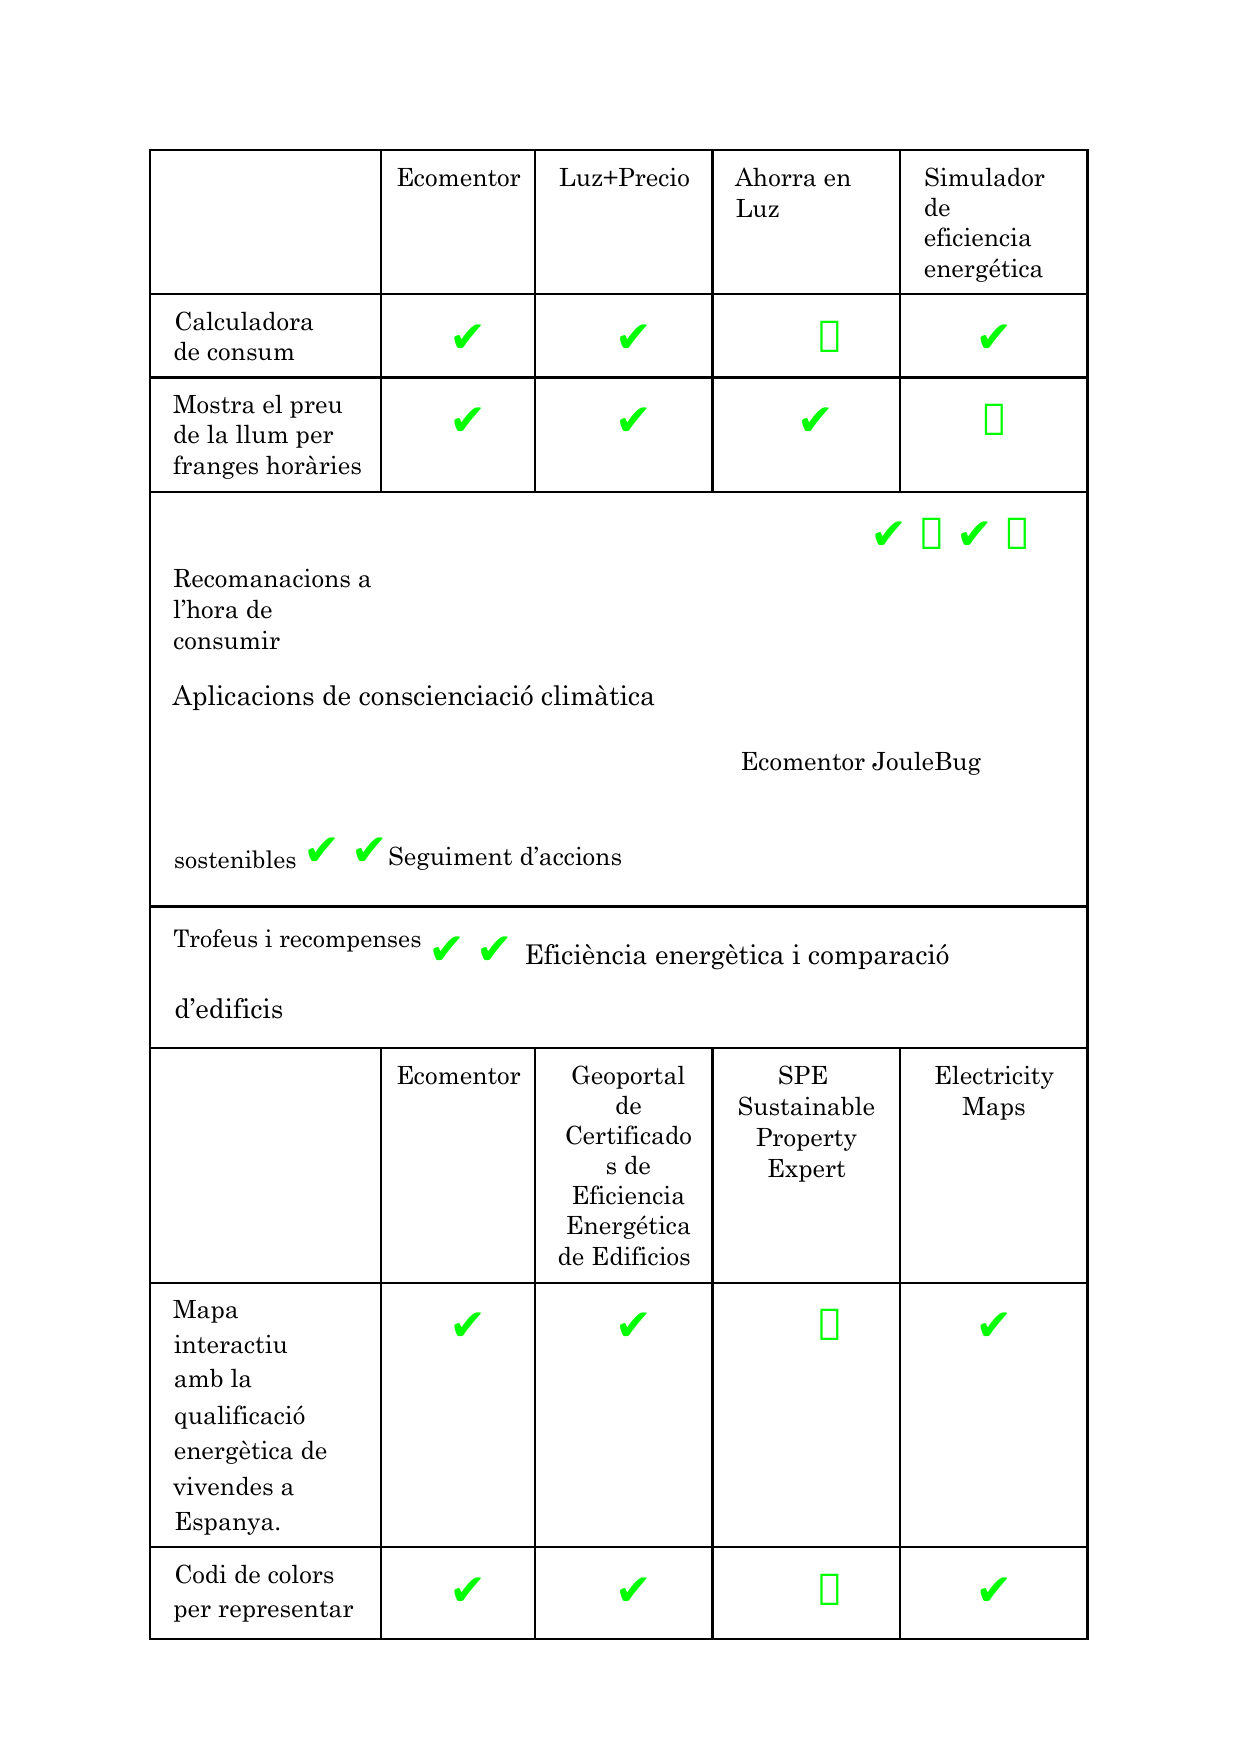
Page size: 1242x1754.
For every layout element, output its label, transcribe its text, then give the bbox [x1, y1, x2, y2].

table_cell ❌ [714, 1548, 899, 1638]
table_cell ✔ [536, 295, 711, 376]
table_cell [151, 151, 380, 293]
table_cell ✔ ❌ ✔ ❌ Recomanacions a l’hora de consumir Aplicacions de conscienciació climàtica Ecomentor JouleBug sostenibles ✔ ✔Seguiment d’accions [151, 493, 1086, 905]
table_cell ✔ [382, 1284, 534, 1546]
table_cell ✔ [901, 295, 1086, 376]
table_cell ✔ [901, 1284, 1086, 1546]
table_cell ✔ [382, 1548, 534, 1638]
table_cell Trofeus i recompenses ✔ ✔ Eficiència energètica i comparació d’edificis [151, 908, 1086, 1047]
table_cell Luz+Precio [536, 151, 711, 293]
table_cell ✔ [536, 379, 711, 491]
table_cell ✔ [382, 295, 534, 376]
table_cell SPE Sustainable Property Expert [714, 1049, 899, 1282]
table_cell ✔ [382, 379, 534, 491]
table_cell Mapa interactiu amb la qualificació energètica de vivendes a Espanya. [151, 1284, 380, 1546]
table_cell ❌ [901, 379, 1086, 491]
table_cell Ecomentor [382, 151, 534, 293]
table_cell Electricity Maps [901, 1049, 1086, 1282]
table_cell [151, 1049, 380, 1282]
table_cell Ahorra en Luz [714, 151, 899, 293]
table_cell Simulador de eficiencia energética [901, 151, 1086, 293]
table_cell ✔ [536, 1284, 711, 1546]
table_cell Mostra el preu de la llum per franges horàries [151, 379, 380, 491]
table_cell Ecomentor [382, 1049, 534, 1282]
table_cell ❌ [714, 295, 899, 376]
table_cell Codi de colors per representar [151, 1548, 380, 1638]
table_cell ✔ [536, 1548, 711, 1638]
table_cell Calculadora de consum [151, 295, 380, 376]
table_cell ✔ [714, 379, 899, 491]
table_cell ✔ [901, 1548, 1086, 1638]
table_cell Geoportal de Certificados de Eficiencia Energética de Edificios [536, 1049, 711, 1282]
table_cell ❌ [714, 1284, 899, 1546]
